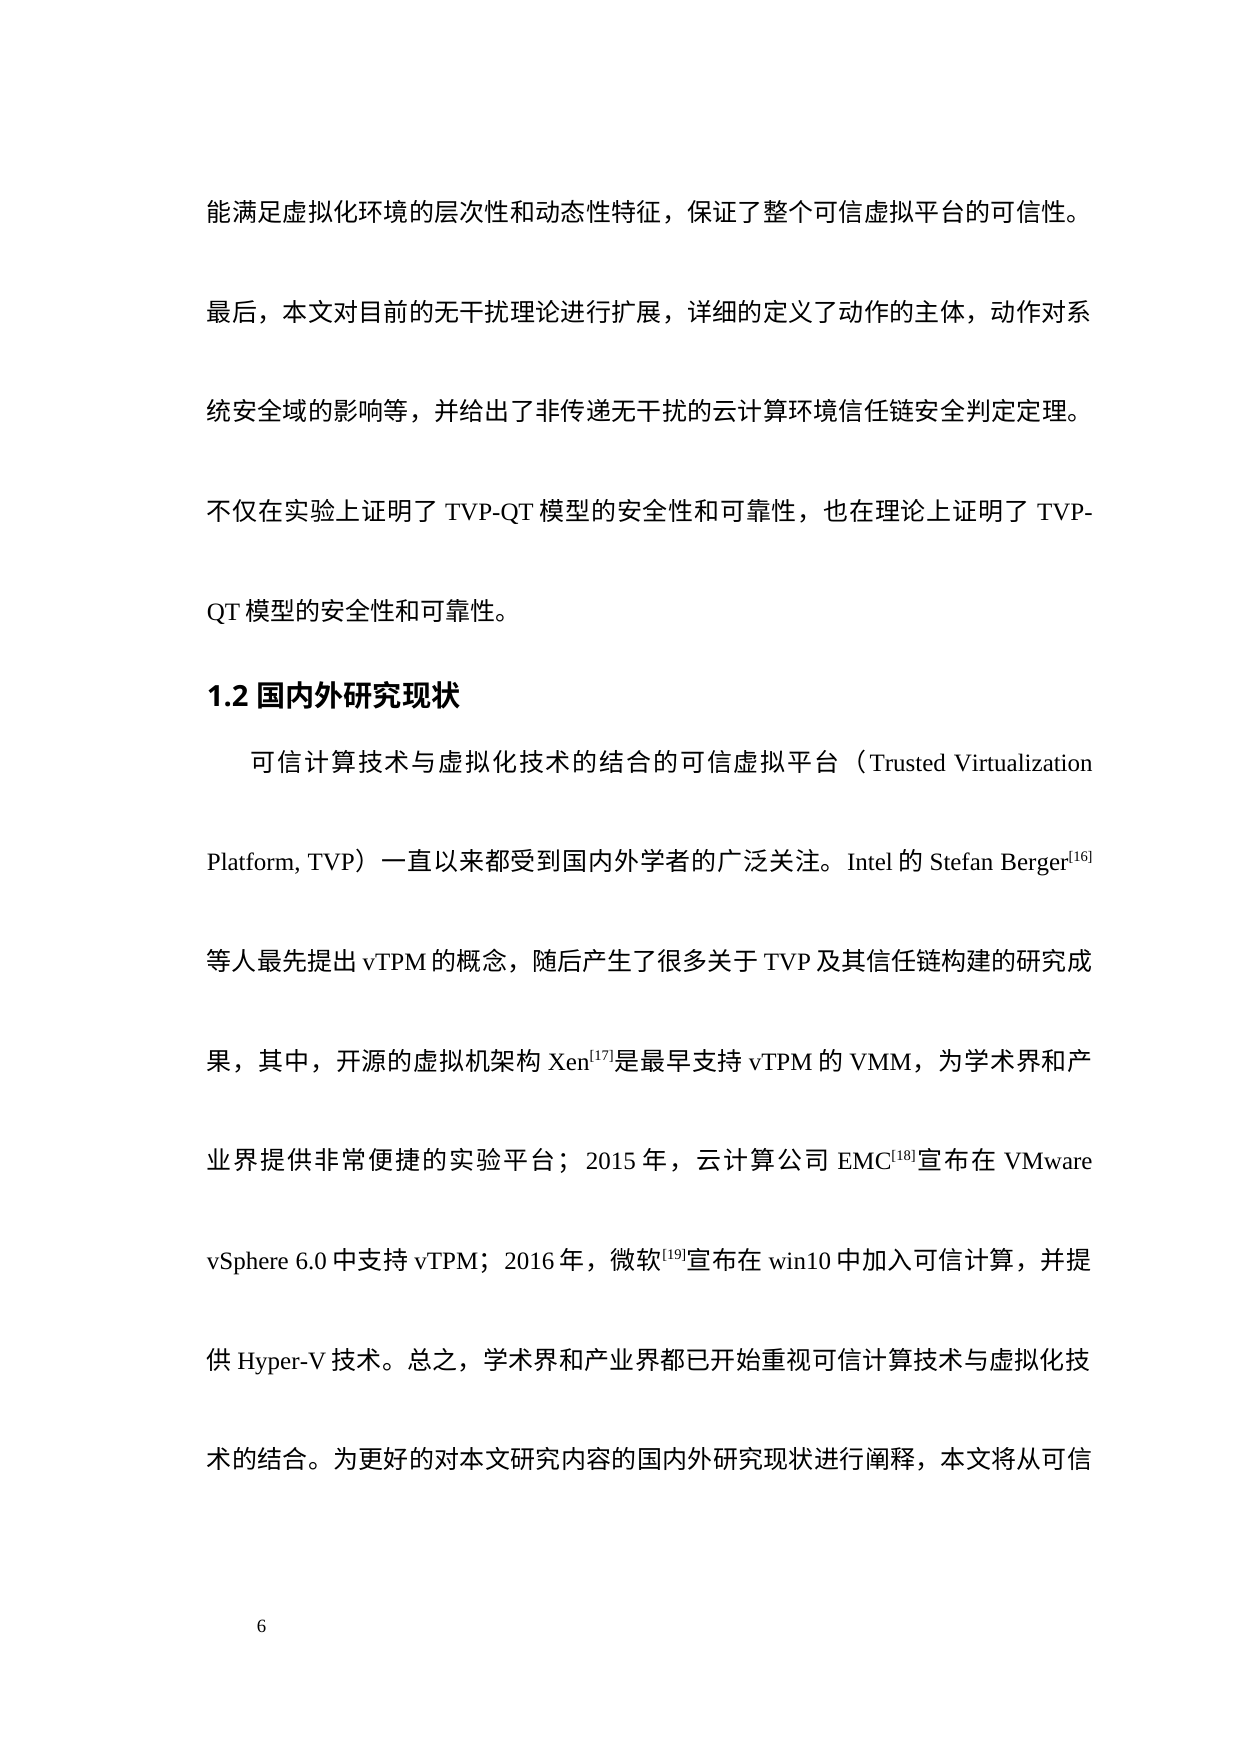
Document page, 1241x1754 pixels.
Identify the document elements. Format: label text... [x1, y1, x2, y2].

subtitle 国内外研究现状 [207, 661, 1093, 727]
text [207, 177, 1093, 642]
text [207, 727, 1093, 1491]
